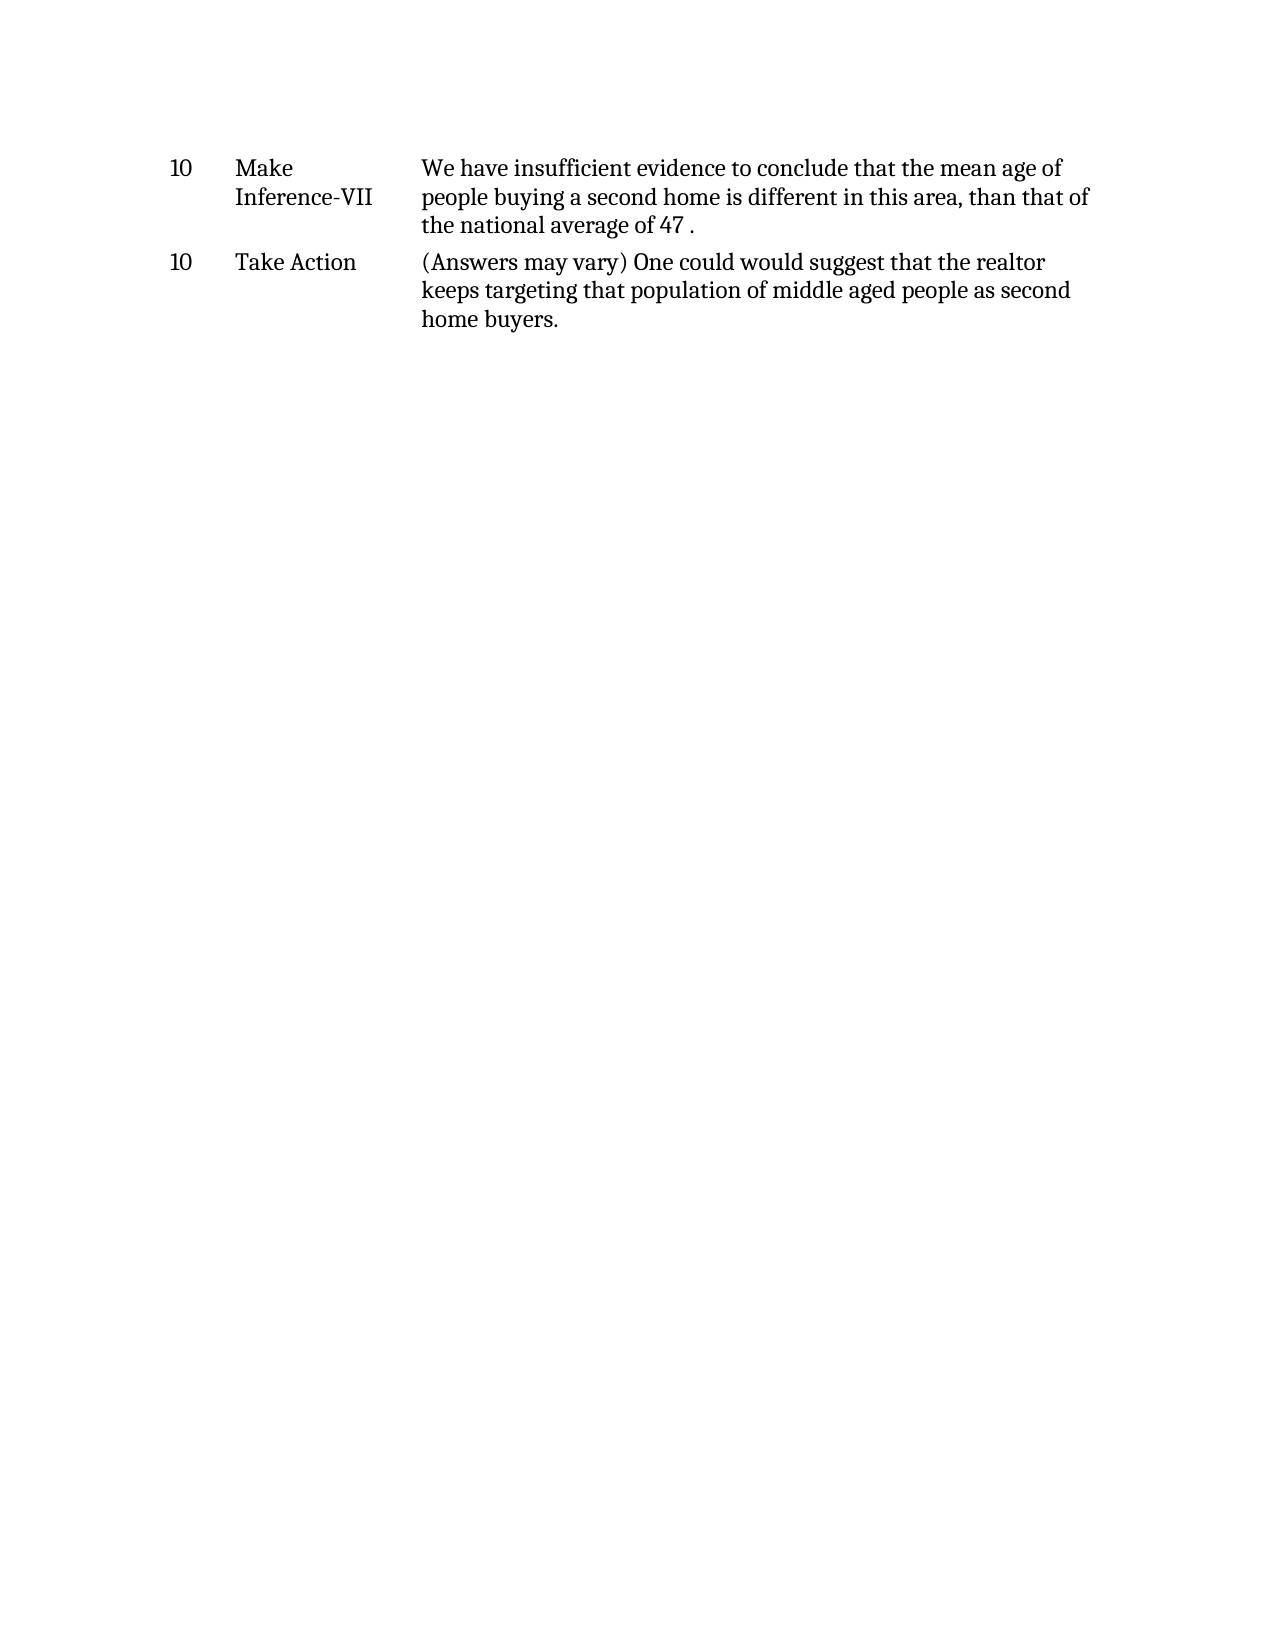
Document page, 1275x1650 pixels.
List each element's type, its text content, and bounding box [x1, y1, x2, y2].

table_cell We have insufficient evidence to conclude that the mean age of people buying a second home is different in this area, than that of the national average of 47 . [410, 150, 1114, 244]
table_cell Take Action [224, 244, 410, 337]
table_cell 10 [139, 150, 223, 244]
table_cell Make Inference-VII [224, 150, 410, 244]
table_cell (Answers may vary) One could would suggest that the realtor keeps targeting that population of middle aged people as second home buyers. [410, 244, 1114, 337]
table_cell 10 [139, 244, 223, 337]
